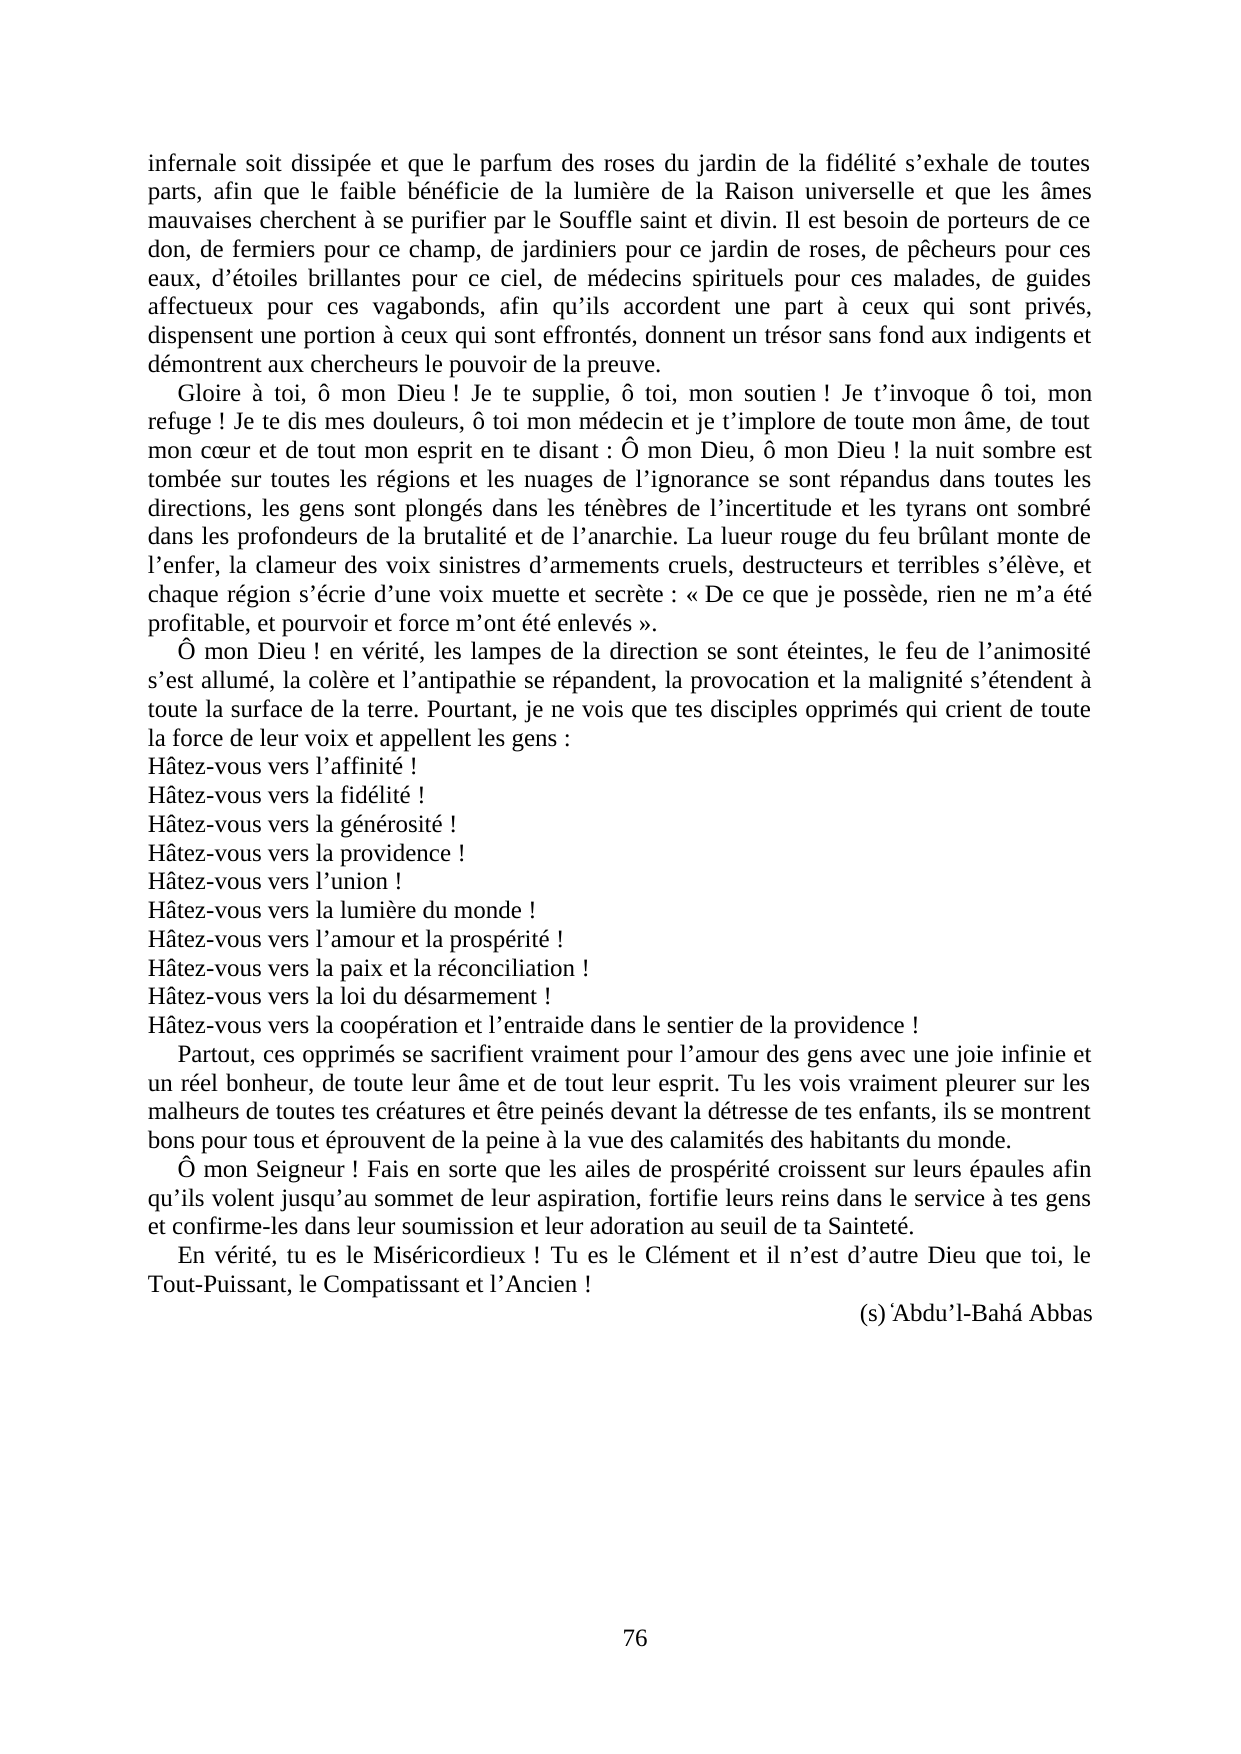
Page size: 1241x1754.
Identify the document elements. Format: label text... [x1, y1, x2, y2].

text Hâtez-vous vers la coopération et l’entraide dans le sentier de la providence ! [148, 1010, 1093, 1039]
text (s) ̒Abdu’l-Bahá Abbas [148, 1298, 1093, 1326]
text Partout, ces opprimés se sacrifient vraiment pour l’amour des gens avec une joie infinie et un réel bonheur, de toute leur âme et de tout leur esprit. Tu les vois vraiment pleurer sur les malheurs de toutes tes créatures et être peinés devant la détresse de tes enfants, ils se montrent bons pour tous et éprouvent de la peine à la vue des calamités des habitants du monde. [148, 1039, 1093, 1154]
text Ô mon Seigneur ! Fais en sorte que les ailes de prospérité croissent sur leurs épaules afin qu’ils volent jusqu’au sommet de leur aspiration, fortifie leurs reins dans le service à tes gens et confirme-les dans leur soumission et leur adoration au seuil de ta Sainteté. [148, 1154, 1093, 1240]
text Hâtez-vous vers l’affinité ! [148, 751, 1093, 780]
text Hâtez-vous vers la loi du désarmement ! [148, 981, 1093, 1010]
text Hâtez-vous vers la paix et la réconciliation ! [148, 953, 1093, 981]
text Ô mon Dieu ! en vérité, les lampes de la direction se sont éteintes, le feu de l’animosité s’est allumé, la colère et l’antipathie se répandent, la provocation et la malignité s’étendent à toute la surface de la terre. Pourtant, je ne vois que tes disciples opprimés qui crient de toute la force de leur voix et appellent les gens : [148, 636, 1093, 751]
text Hâtez-vous vers l’amour et la prospérité ! [148, 924, 1093, 953]
text Gloire à toi, ô mon Dieu ! Je te supplie, ô toi, mon soutien ! Je t’invoque ô toi, mon refuge ! Je te dis mes douleurs, ô toi mon médecin et je t’implore de toute mon âme, de tout mon cœur et de tout mon esprit en te disant : Ô mon Dieu, ô mon Dieu ! la nuit sombre est tombée sur toutes les régions et les nuages de l’ignorance se sont répandus dans toutes les directions, les gens sont plongés dans les ténèbres de l’incertitude et les tyrans ont sombré dans les profondeurs de la brutalité et de l’anarchie. La lueur rouge du feu brûlant monte de l’enfer, la clameur des voix sinistres d’armements cruels, destructeurs et terribles s’élève, et chaque région s’écrie d’une voix muette et secrète : « De ce que je possède, rien ne m’a été profitable, et pourvoir et force m’ont été enlevés ». [148, 378, 1093, 636]
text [148, 148, 1093, 378]
text Hâtez-vous vers la générosité ! [148, 809, 1093, 838]
text Hâtez-vous vers la providence ! [148, 838, 1093, 866]
text Hâtez-vous vers la fidélité ! [148, 780, 1093, 809]
text Hâtez-vous vers l’union ! [148, 866, 1093, 895]
text Hâtez-vous vers la lumière du monde ! [148, 895, 1093, 924]
text En vérité, tu es le Miséricordieux ! Tu es le Clément et il n’est d’autre Dieu que toi, le Tout-Puissant, le Compatissant et l’Ancien ! [148, 1240, 1093, 1298]
